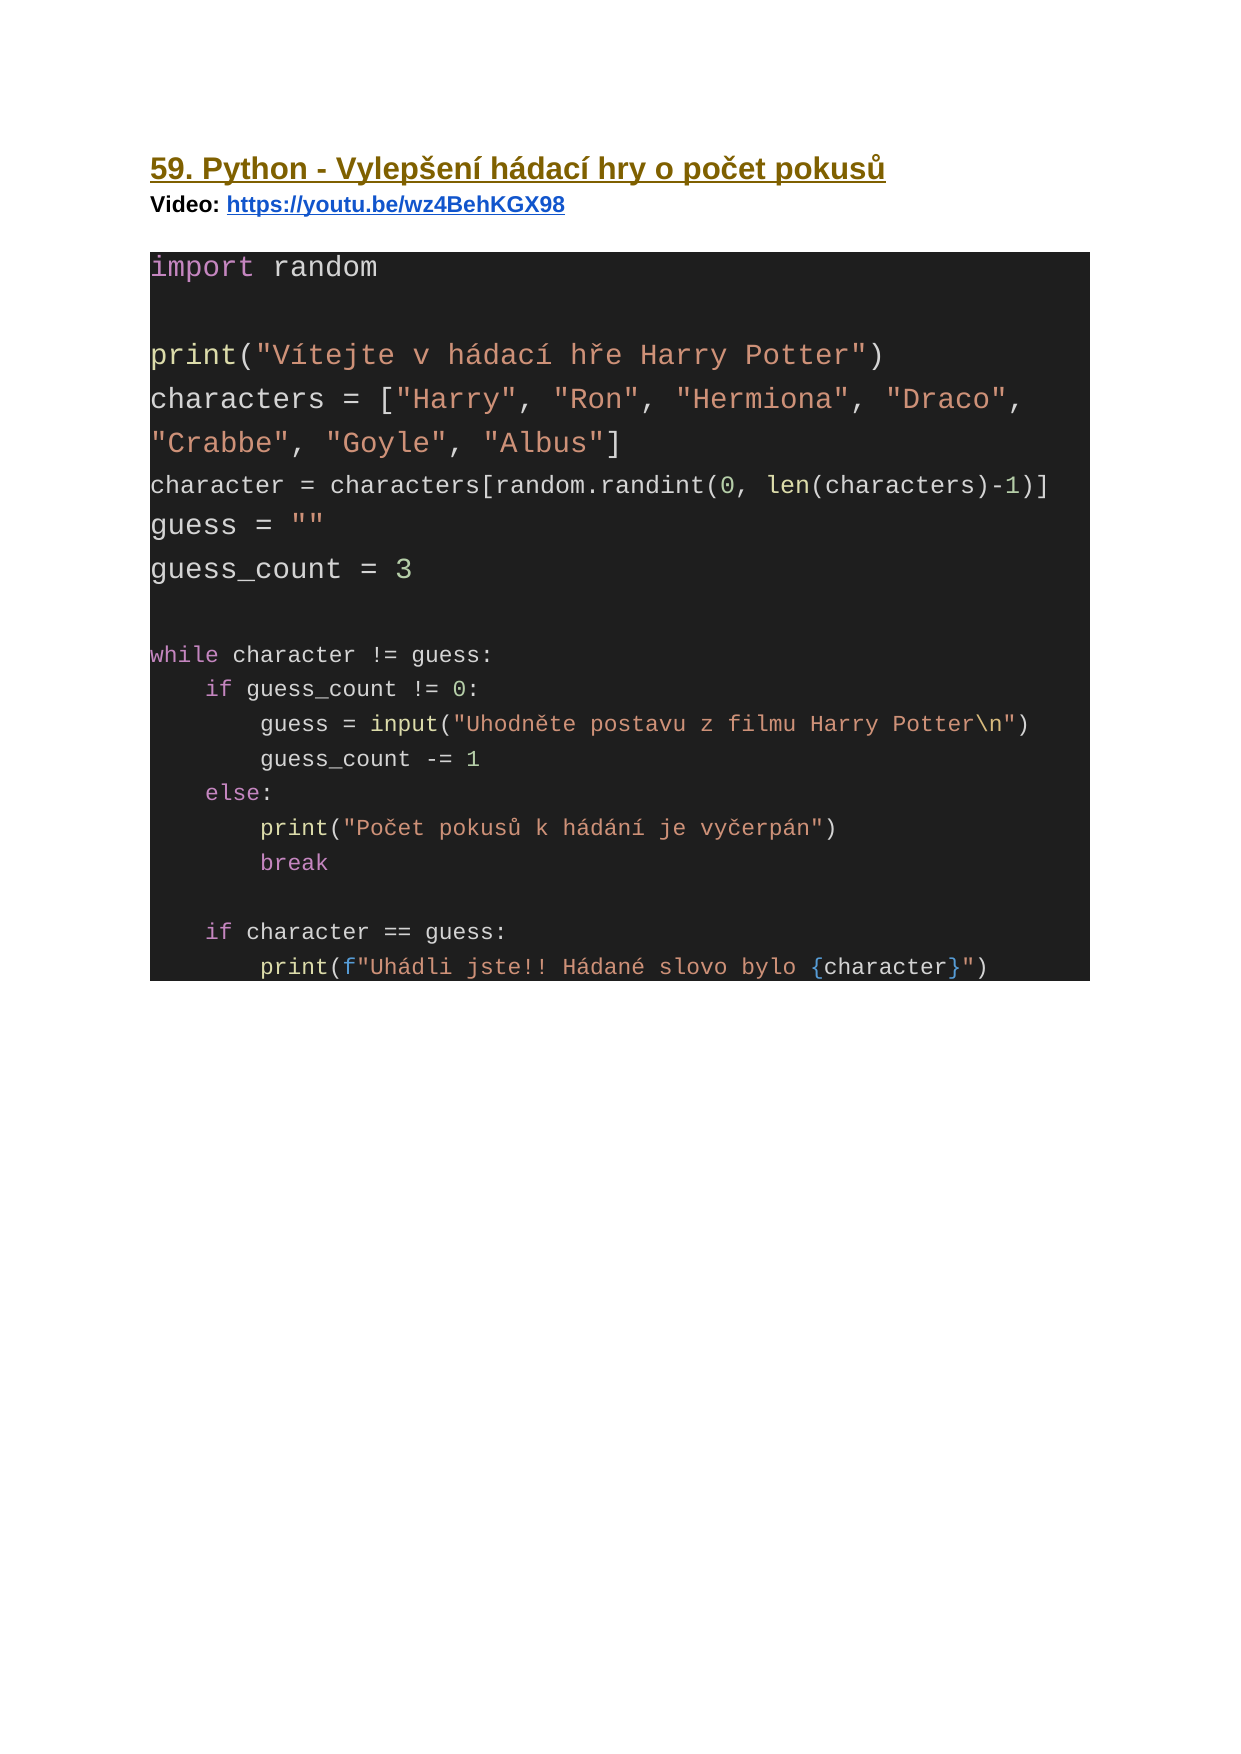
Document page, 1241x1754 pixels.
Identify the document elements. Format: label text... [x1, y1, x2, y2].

text guess = "" [150, 510, 1090, 543]
text print("Vítejte v hádací hře Harry Potter") [150, 340, 1090, 373]
text guess_count = 3 [150, 554, 1090, 588]
text print(f"Uhádli jste!! Hádané slovo bylo {character}") [150, 955, 1090, 981]
text else: [150, 782, 1090, 808]
text while character != guess: [150, 643, 1090, 669]
text print("Počet pokusů k hádání je vyčerpán") [150, 816, 1090, 842]
text break [150, 851, 1090, 877]
text 59. Python - Vylepšení hádací hry o počet pokusů [150, 150, 1090, 186]
text characters = ["Harry", "Ron", "Hermiona", "Draco", "Crabbe", "Goyle", "Albus"] [150, 384, 1090, 461]
text if character == guess: [150, 920, 1090, 946]
text import random [150, 252, 1090, 285]
text Video: https://youtu.be/wz4BehKGX98 [150, 191, 1090, 218]
text character = characters[random.randint(0, len(characters)-1)] [150, 472, 1090, 501]
text if guess_count != 0: [150, 678, 1090, 703]
text guess_count -= 1 [150, 747, 1090, 773]
text guess = input("Uhodněte postavu z filmu Harry Potter\n") [150, 712, 1090, 738]
